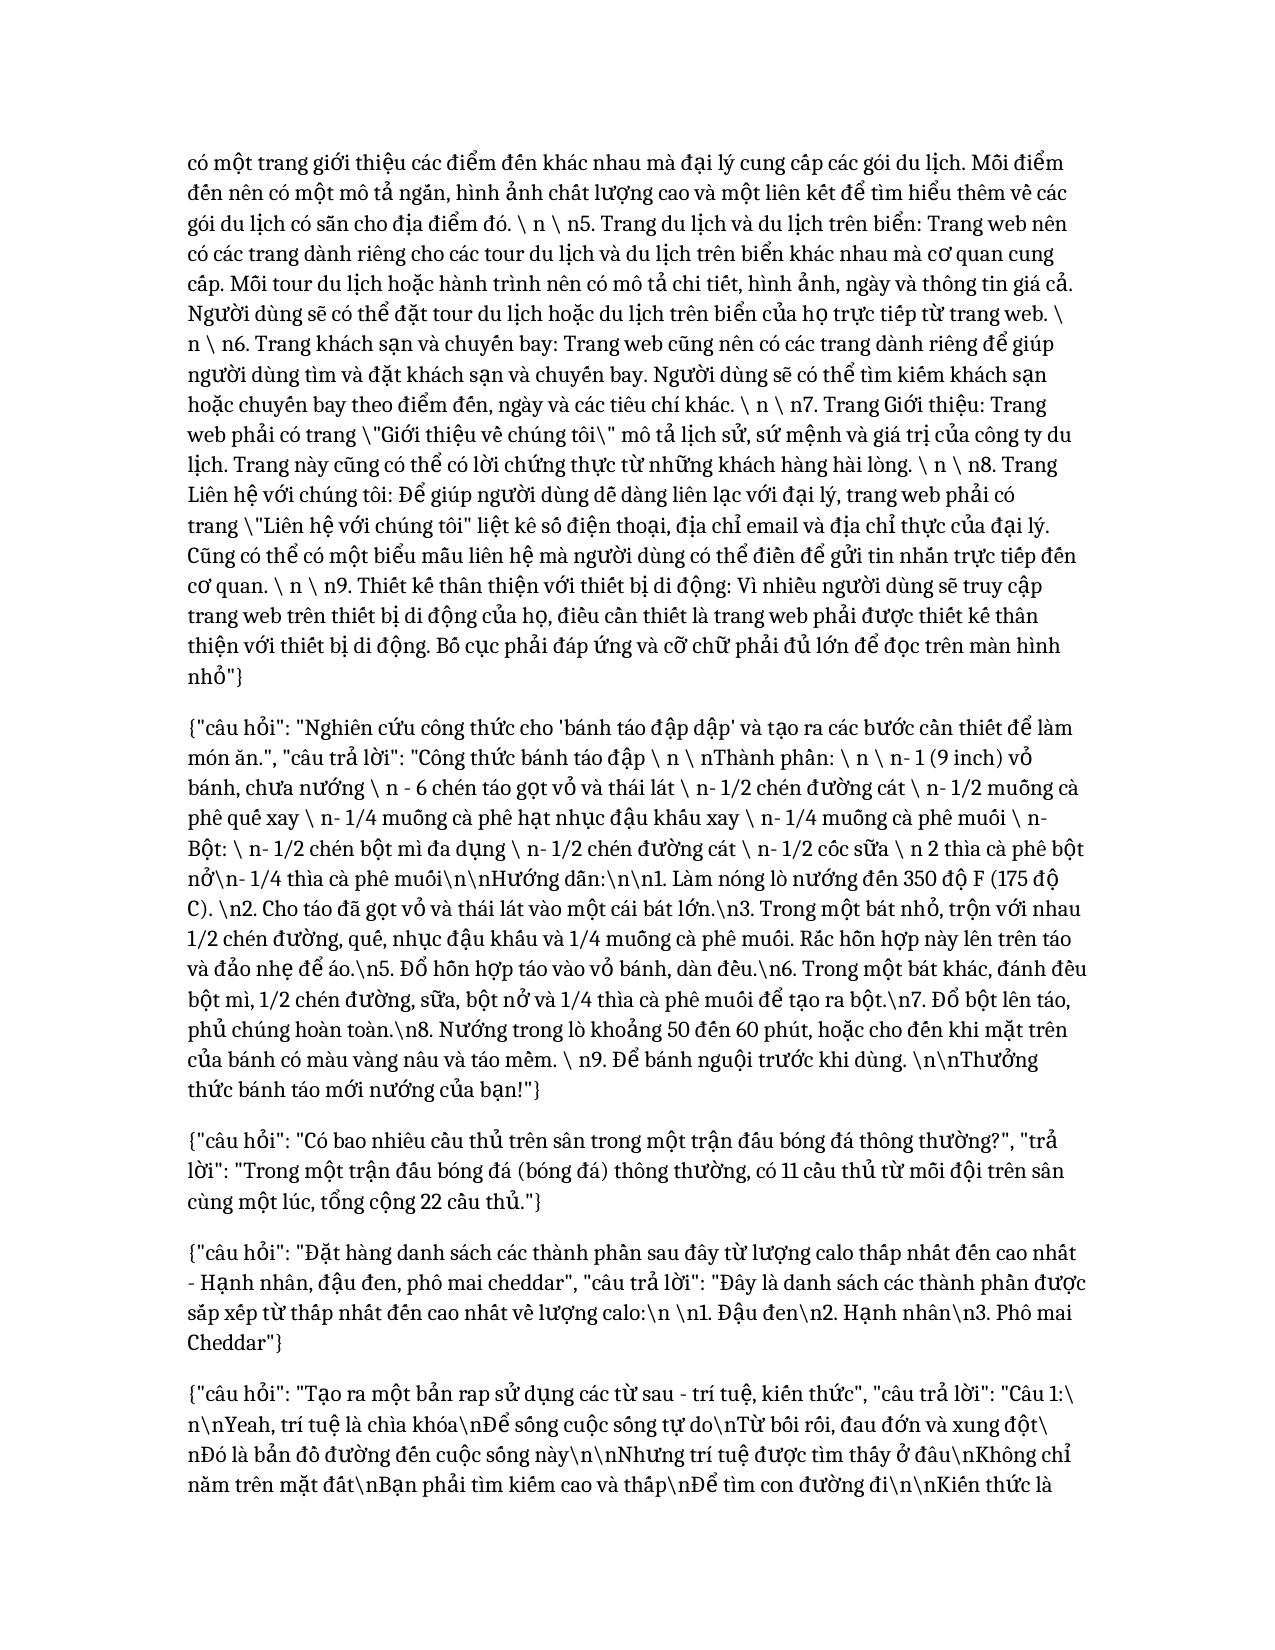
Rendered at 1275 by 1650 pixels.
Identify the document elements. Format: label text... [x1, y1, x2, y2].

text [187, 1381, 1087, 1498]
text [187, 150, 1087, 690]
text {"câu hỏi": "Có bao nhiêu cầu thủ trên sân trong một trận đấu bóng đá thông thường?", "trả lời": "Trong một trận đấu bóng đá (bóng đá) thông thường, có 11 cầu thủ từ mỗi đội trên sân cùng một lúc, tổng cộng 22 cầu thủ."} [187, 1128, 1087, 1215]
text {"câu hỏi": "Đặt hàng danh sách các thành phần sau đây từ lượng calo thấp nhất đến cao nhất - Hạnh nhân, đậu đen, phô mai cheddar", "câu trả lời": "Đây là danh sách các thành phần được sắp xếp từ thấp nhất đến cao nhất về lượng calo:\n \n1. Đậu đen\n2. Hạnh nhân\n3. Phô mai Cheddar"} [187, 1239, 1087, 1357]
text {"câu hỏi": "Nghiên cứu công thức cho 'bánh táo đập dập' và tạo ra các bước cần thiết để làm món ăn.", "câu trả lời": "Công thức bánh táo đập \ n \ nThành phần: \ n \ n- 1 (9 inch) vỏ bánh, chưa nướng \ n - 6 chén táo gọt vỏ và thái lát \ n- 1/2 chén đường cát \ n- 1/2 muỗng cà phê quế xay \ n- 1/4 muỗng cà phê hạt nhục đậu khấu xay \ n- 1/4 muỗng cà phê muối \ n- Bột: \ n- 1/2 chén bột mì đa dụng \ n- 1/2 chén đường cát \ n- 1/2 cốc sữa \ n 2 thìa cà phê bột nở\n- 1/4 thìa cà phê muối\n\nHướng dẫn:\n\n1. Làm nóng lò nướng đến 350 độ F (175 độ C). \n2. Cho táo đã gọt vỏ và thái lát vào một cái bát lớn.\n3. Trong một bát nhỏ, trộn với nhau 1/2 chén đường, quế, nhục đậu khấu và 1/4 muỗng cà phê muối. Rắc hỗn hợp này lên trên táo và đảo nhẹ để áo.\n5. Đổ hỗn hợp táo vào vỏ bánh, dàn đều.\n6. Trong một bát khác, đánh đều bột mì, 1/2 chén đường, sữa, bột nở và 1/4 thìa cà phê muối để tạo ra bột.\n7. Đổ bột lên táo, phủ chúng hoàn toàn.\n8. Nướng trong lò khoảng 50 đến 60 phút, hoặc cho đến khi mặt trên của bánh có màu vàng nâu và táo mềm. \ n9. Để bánh nguội trước khi dùng. \n\nThưởng thức bánh táo mới nướng của bạn!"} [187, 714, 1087, 1103]
